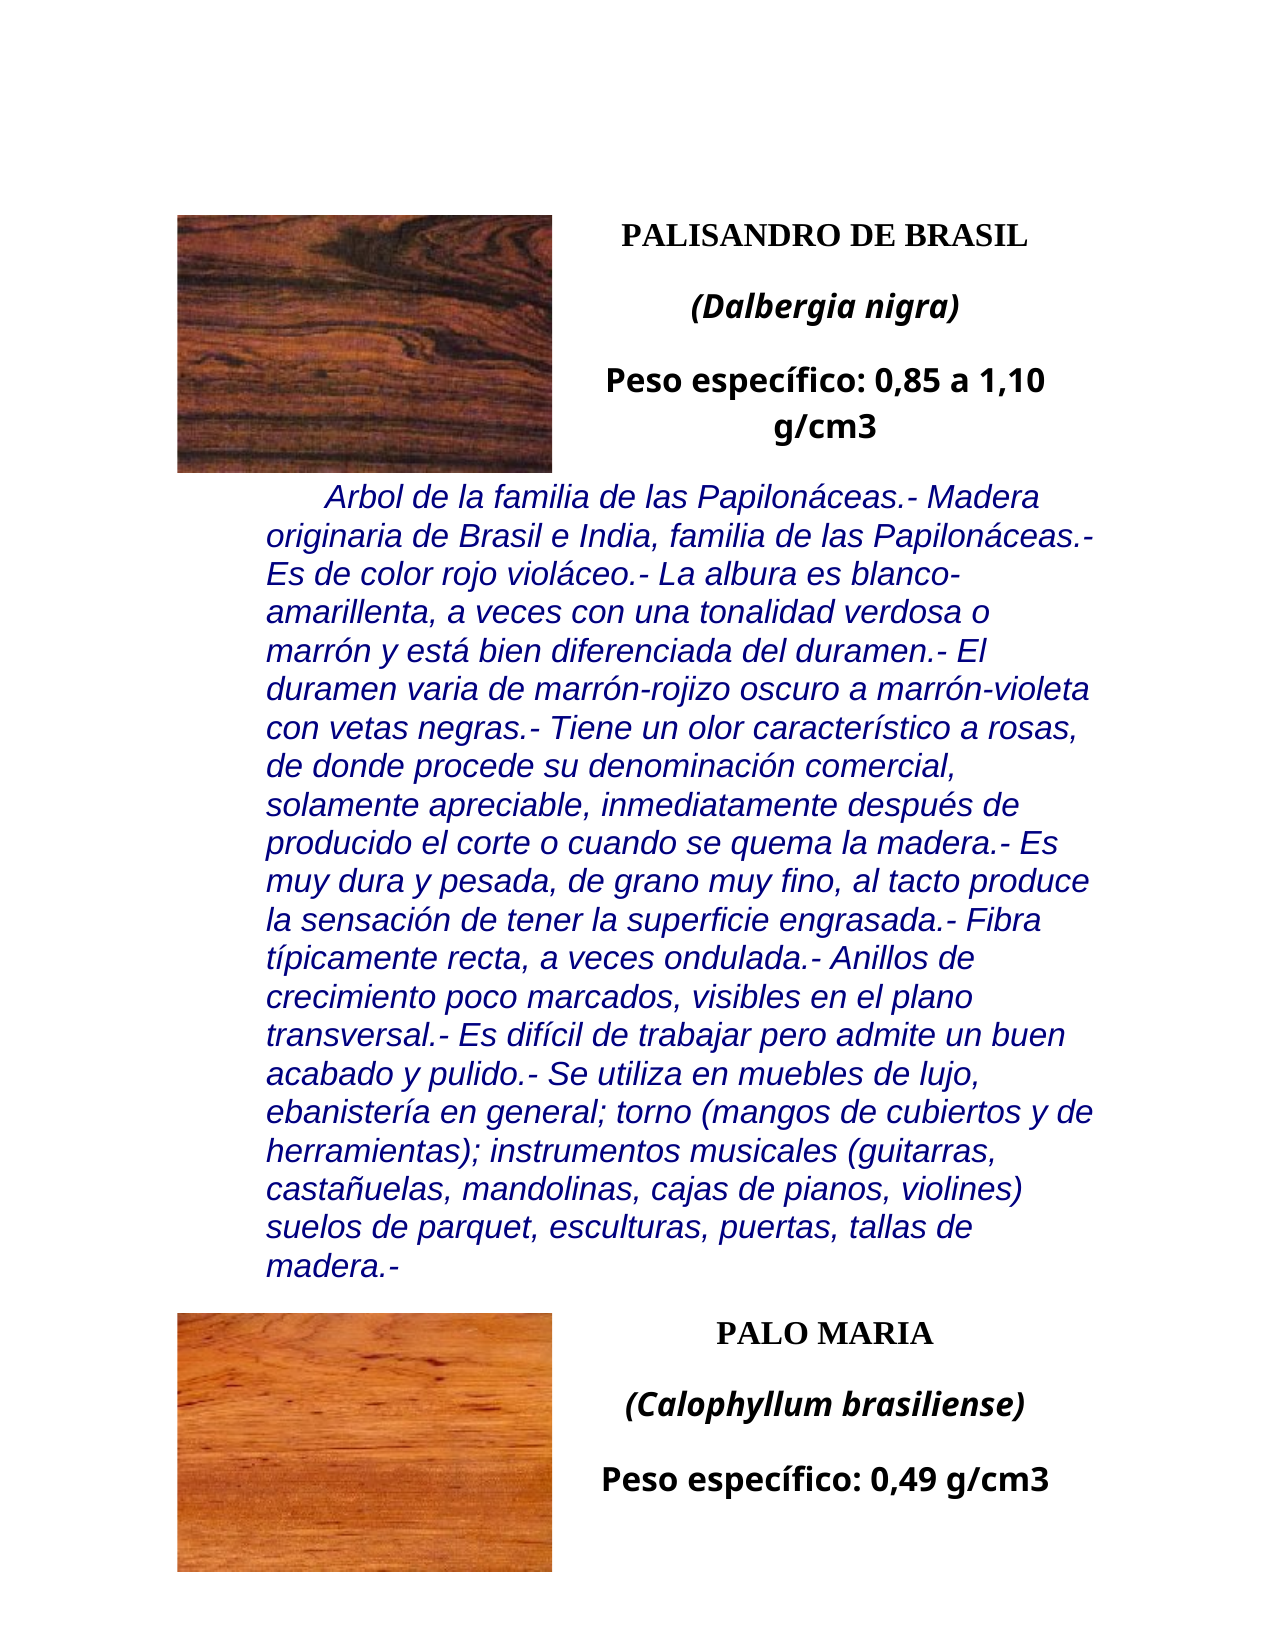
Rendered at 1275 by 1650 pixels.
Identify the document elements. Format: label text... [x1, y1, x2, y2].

text PALISANDRO DE BRASIL [553, 215, 1098, 253]
picture [177, 215, 553, 473]
text Arbol de la familia de las Papilonáceas.- Madera originaria de Brasil e India, familia de las Papilonáceas.- Es de color rojo violáceo.- La albura es blanco-amarillenta, a veces con una tonalidad verdosa o marrón y está bien diferenciada del duramen.- El duramen varia de marrón-rojizo oscuro a marrón-violeta con vetas negras.- Tiene un olor característico a rosas, de donde procede su denominación comercial, solamente apreciable, inmediatamente después de producido el corte o cuando se quema la madera.- Es muy dura y pesada, de grano muy fino, al tacto produce la sensación de tener la superficie engrasada.- Fibra típicamente recta, a veces ondulada.- Anillos de crecimiento poco marcados, visibles en el plano transversal.- Es difícil de trabajar pero admite un buen acabado y pulido.- Se utiliza en muebles de lujo, ebanistería en general; torno (mangos de cubiertos y de herramientas); instrumentos musicales (guitarras, castañuelas, mandolinas, cajas de pianos, violines) suelos de parquet, esculturas, puertas, tallas de madera.- [266, 477, 1098, 1284]
text Peso específico: 0,85 a 1,10 g/cm3 [553, 357, 1098, 448]
picture [177, 1313, 553, 1572]
text (Calophyllum brasiliense) [553, 1381, 1098, 1427]
text PALO MARIA [553, 1314, 1098, 1352]
text (Dalbergia nigra) [553, 283, 1098, 328]
text Peso específico: 0,49 g/cm3 [553, 1456, 1098, 1501]
